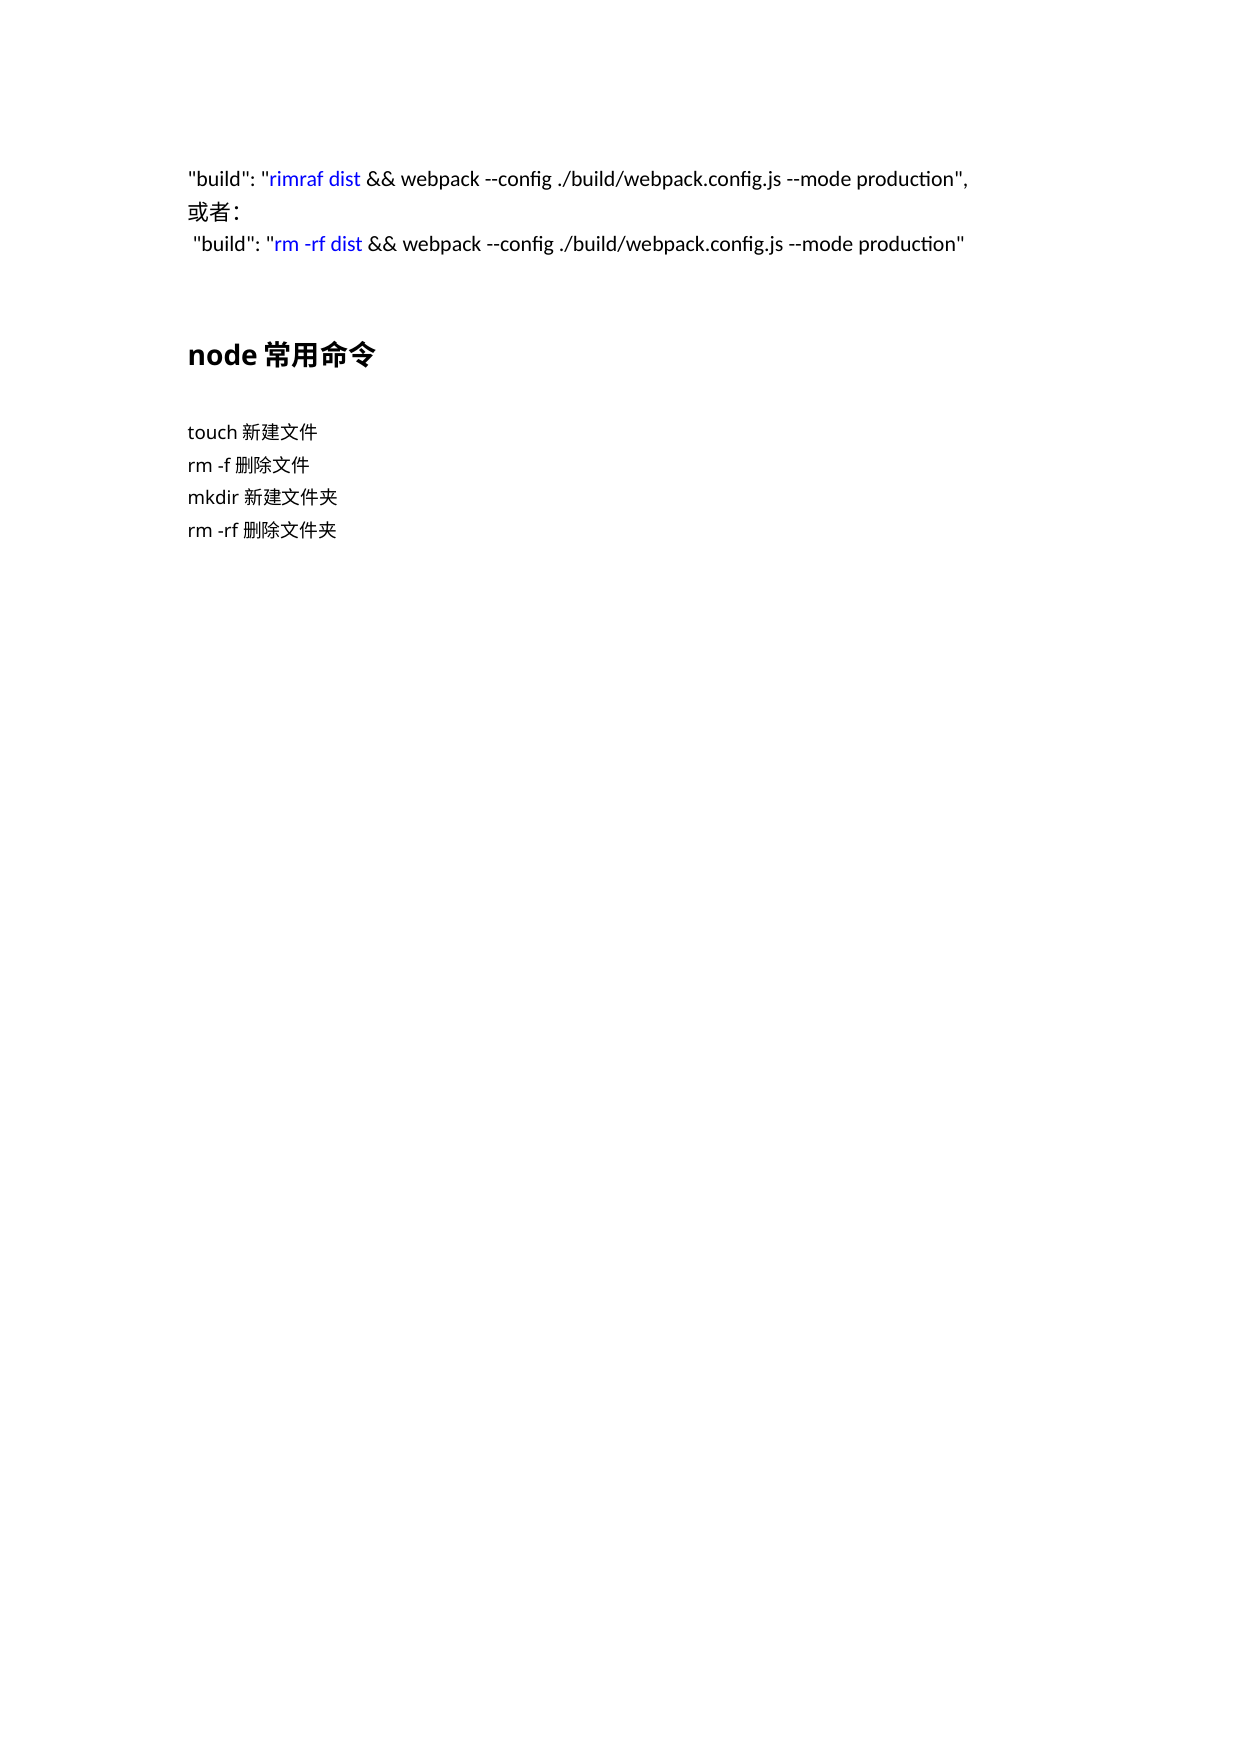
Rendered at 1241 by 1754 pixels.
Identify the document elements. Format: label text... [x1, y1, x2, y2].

text mkdir 新建文件夹 [187, 480, 1053, 513]
text "build": "rimraf dist && webpack --config ./build/webpack.config.js --mode production", [187, 162, 1053, 194]
text rm -f 删除文件 [187, 448, 1053, 480]
text 或者： [187, 194, 1053, 227]
subtitle node常用命令 [187, 321, 1053, 386]
text touch 新建文件 [187, 415, 1053, 448]
text rm -rf 删除文件夹 [187, 513, 1053, 545]
text "build": "rm -rf dist && webpack --config ./build/webpack.config.js --mode production" [187, 227, 1053, 259]
